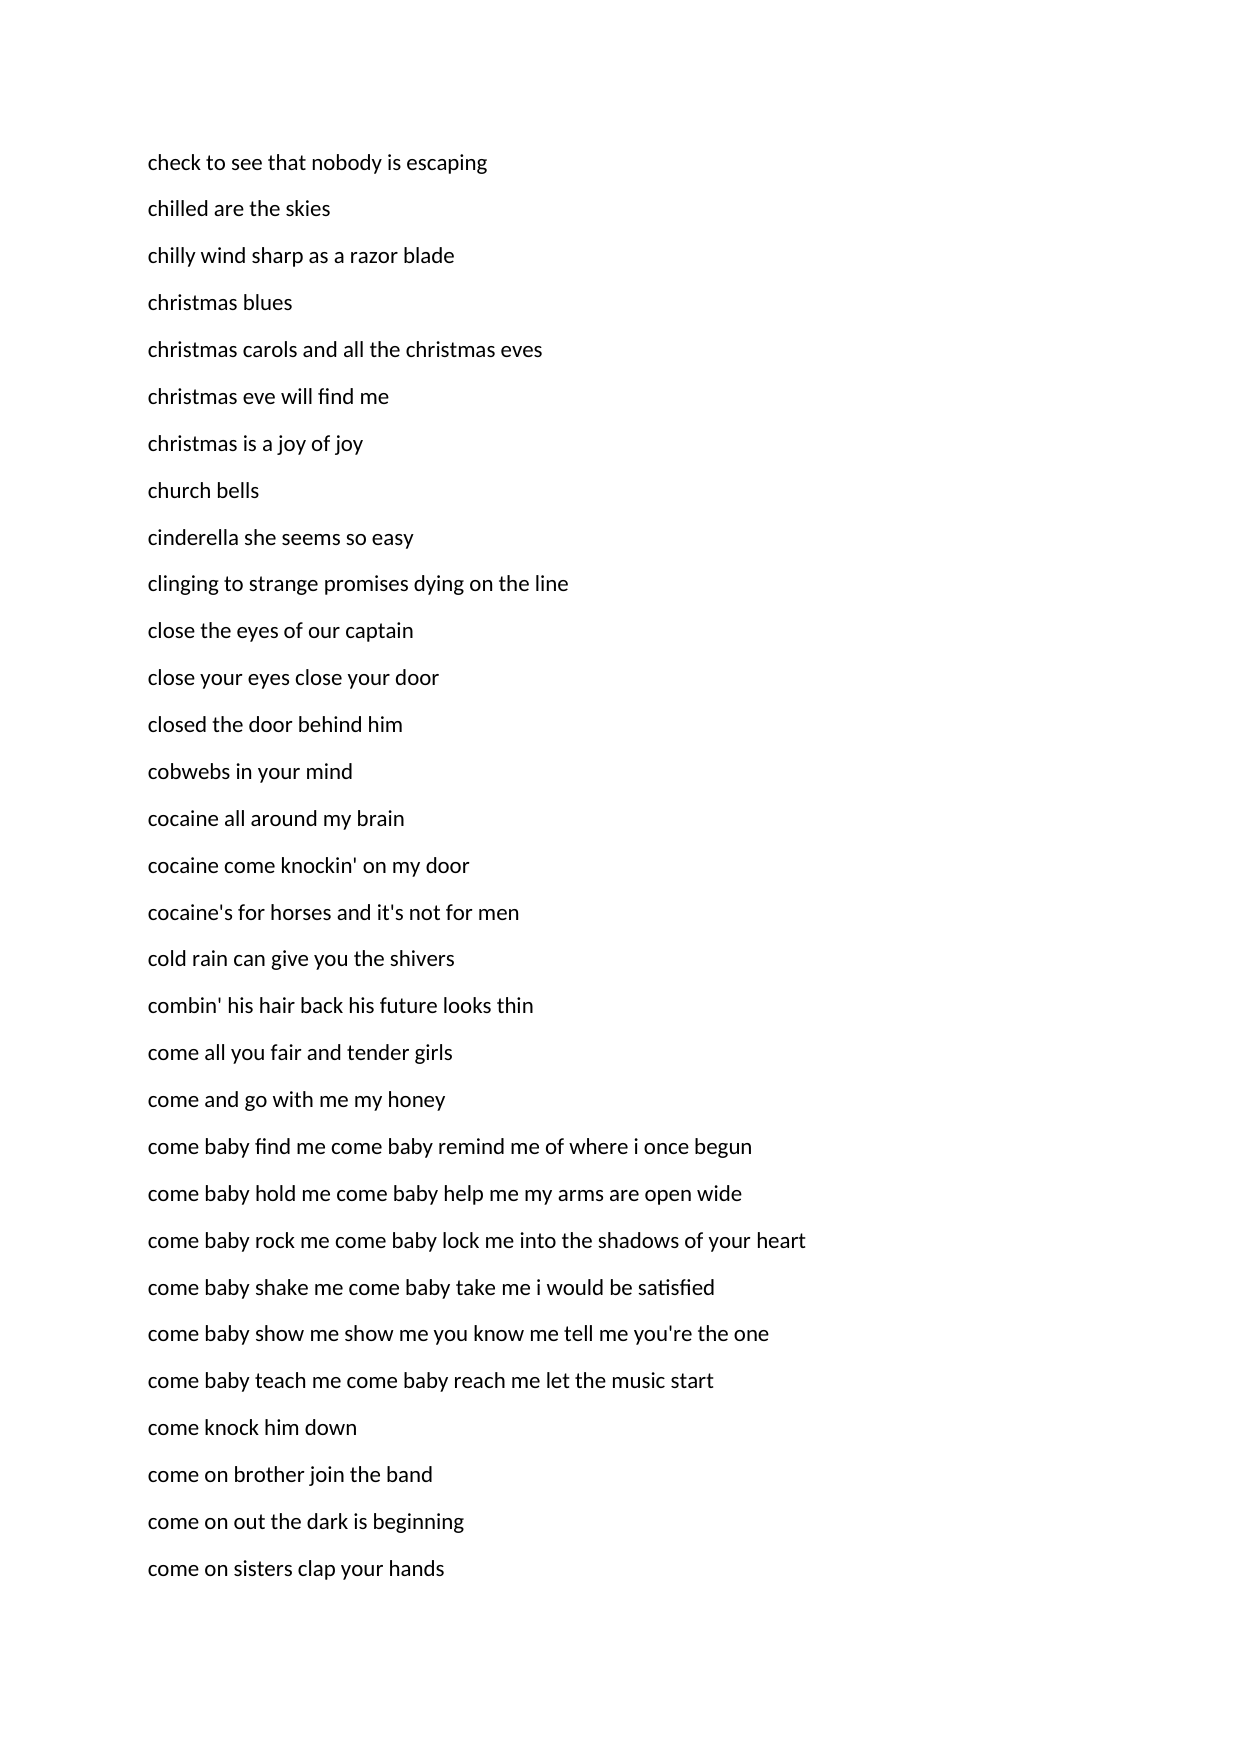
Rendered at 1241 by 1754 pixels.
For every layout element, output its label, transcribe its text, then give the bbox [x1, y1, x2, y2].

text christmas blues [148, 288, 1093, 316]
text come on brother join the band [148, 1460, 1093, 1488]
text come and go with me my honey [148, 1085, 1093, 1113]
text cobwebs in your mind [148, 757, 1093, 785]
text chilled are the skies [148, 194, 1093, 222]
text check to see that nobody is escaping [148, 148, 1093, 176]
text come all you fair and tender girls [148, 1038, 1093, 1066]
text come baby show me show me you know me tell me you're the one [148, 1319, 1093, 1347]
text close your eyes close your door [148, 663, 1093, 691]
text come baby shake me come baby take me i would be satisfied [148, 1273, 1093, 1301]
text cocaine all around my brain [148, 804, 1093, 832]
text combin' his hair back his future looks thin [148, 991, 1093, 1019]
text cocaine come knockin' on my door [148, 851, 1093, 879]
text come baby rock me come baby lock me into the shadows of your heart [148, 1226, 1093, 1254]
text cinderella she seems so easy [148, 523, 1093, 551]
text come on out the dark is beginning [148, 1507, 1093, 1535]
text come baby hold me come baby help me my arms are open wide [148, 1179, 1093, 1207]
text chilly wind sharp as a razor blade [148, 241, 1093, 269]
text clinging to strange promises dying on the line [148, 569, 1093, 597]
text christmas eve will find me [148, 382, 1093, 410]
text christmas carols and all the christmas eves [148, 335, 1093, 363]
text cold rain can give you the shivers [148, 944, 1093, 972]
text come baby teach me come baby reach me let the music start [148, 1366, 1093, 1394]
text come on sisters clap your hands [148, 1554, 1093, 1582]
text closed the door behind him [148, 710, 1093, 738]
text church bells [148, 476, 1093, 504]
text christmas is a joy of joy [148, 429, 1093, 457]
text cocaine's for horses and it's not for men [148, 898, 1093, 926]
text come knock him down [148, 1413, 1093, 1441]
text come baby find me come baby remind me of where i once begun [148, 1132, 1093, 1160]
text close the eyes of our captain [148, 616, 1093, 644]
